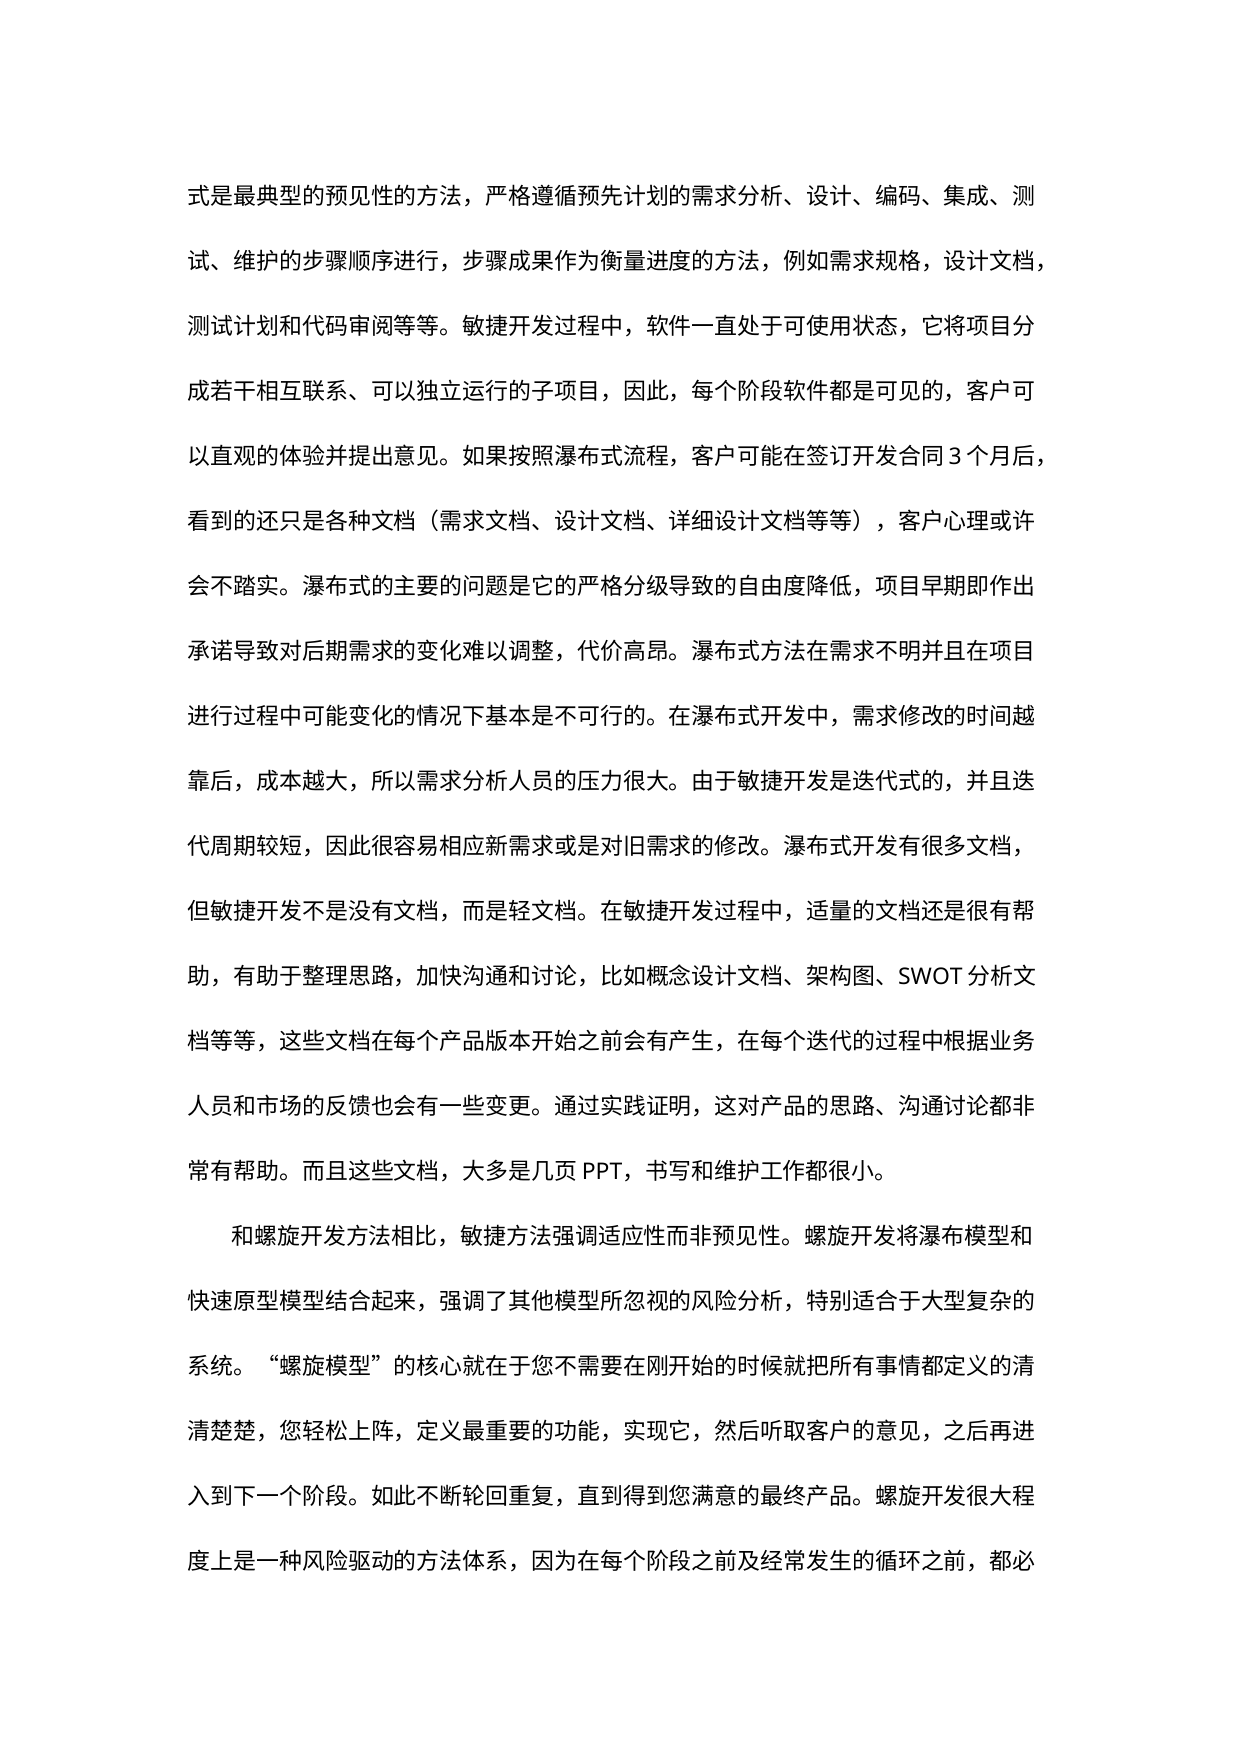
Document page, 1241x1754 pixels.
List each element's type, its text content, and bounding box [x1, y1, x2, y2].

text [187, 1202, 1053, 1592]
text 式是最典型的预见性的方法，严格遵循预先计划的需求分析、设计、编码、集成、测试、维护的步骤顺序进行，步骤成果作为衡量进度的方法，例如需求规格，设计文档，测试计划和代码审阅等等。敏捷开发过程中，软件一直处于可使用状态，它将项目分成若干相互联系、可以独立运行的子项目，因此，每个阶段软件都是可见的，客户可以直观的体验并提出意见。如果按照瀑布式流程，客户可能在签订开发合同3个月后，看到的还只是各种文档（需求文档、设计文档、详细设计文档等等），客户心理或许会不踏实。瀑布式的主要的问题是它的严格分级导致的自由度降低，项目早期即作出承诺导致对后期需求的变化难以调整，代价高昂。瀑布式方法在需求不明并且在项目进行过程中可能变化的情况下基本是不可行的。在瀑布式开发中，需求修改的时间越靠后，成本越大，所以需求分析人员的压力很大。由于敏捷开发是迭代式的，并且迭代周期较短，因此很容易相应新需求或是对旧需求的修改。瀑布式开发有很多文档，但敏捷开发不是没有文档，而是轻文档。在敏捷开发过程中，适量的文档还是很有帮助，有助于整理思路，加快沟通和讨论，比如概念设计文档、架构图、SWOT分析文档等等，这些文档在每个产品版本开始之前会有产生，在每个迭代的过程中根据业务人员和市场的反馈也会有一些变更。通过实践证明，这对产品的思路、沟通讨论都非常有帮助。而且这些文档，大多是几页PPT，书写和维护工作都很小。 [187, 162, 1053, 1202]
